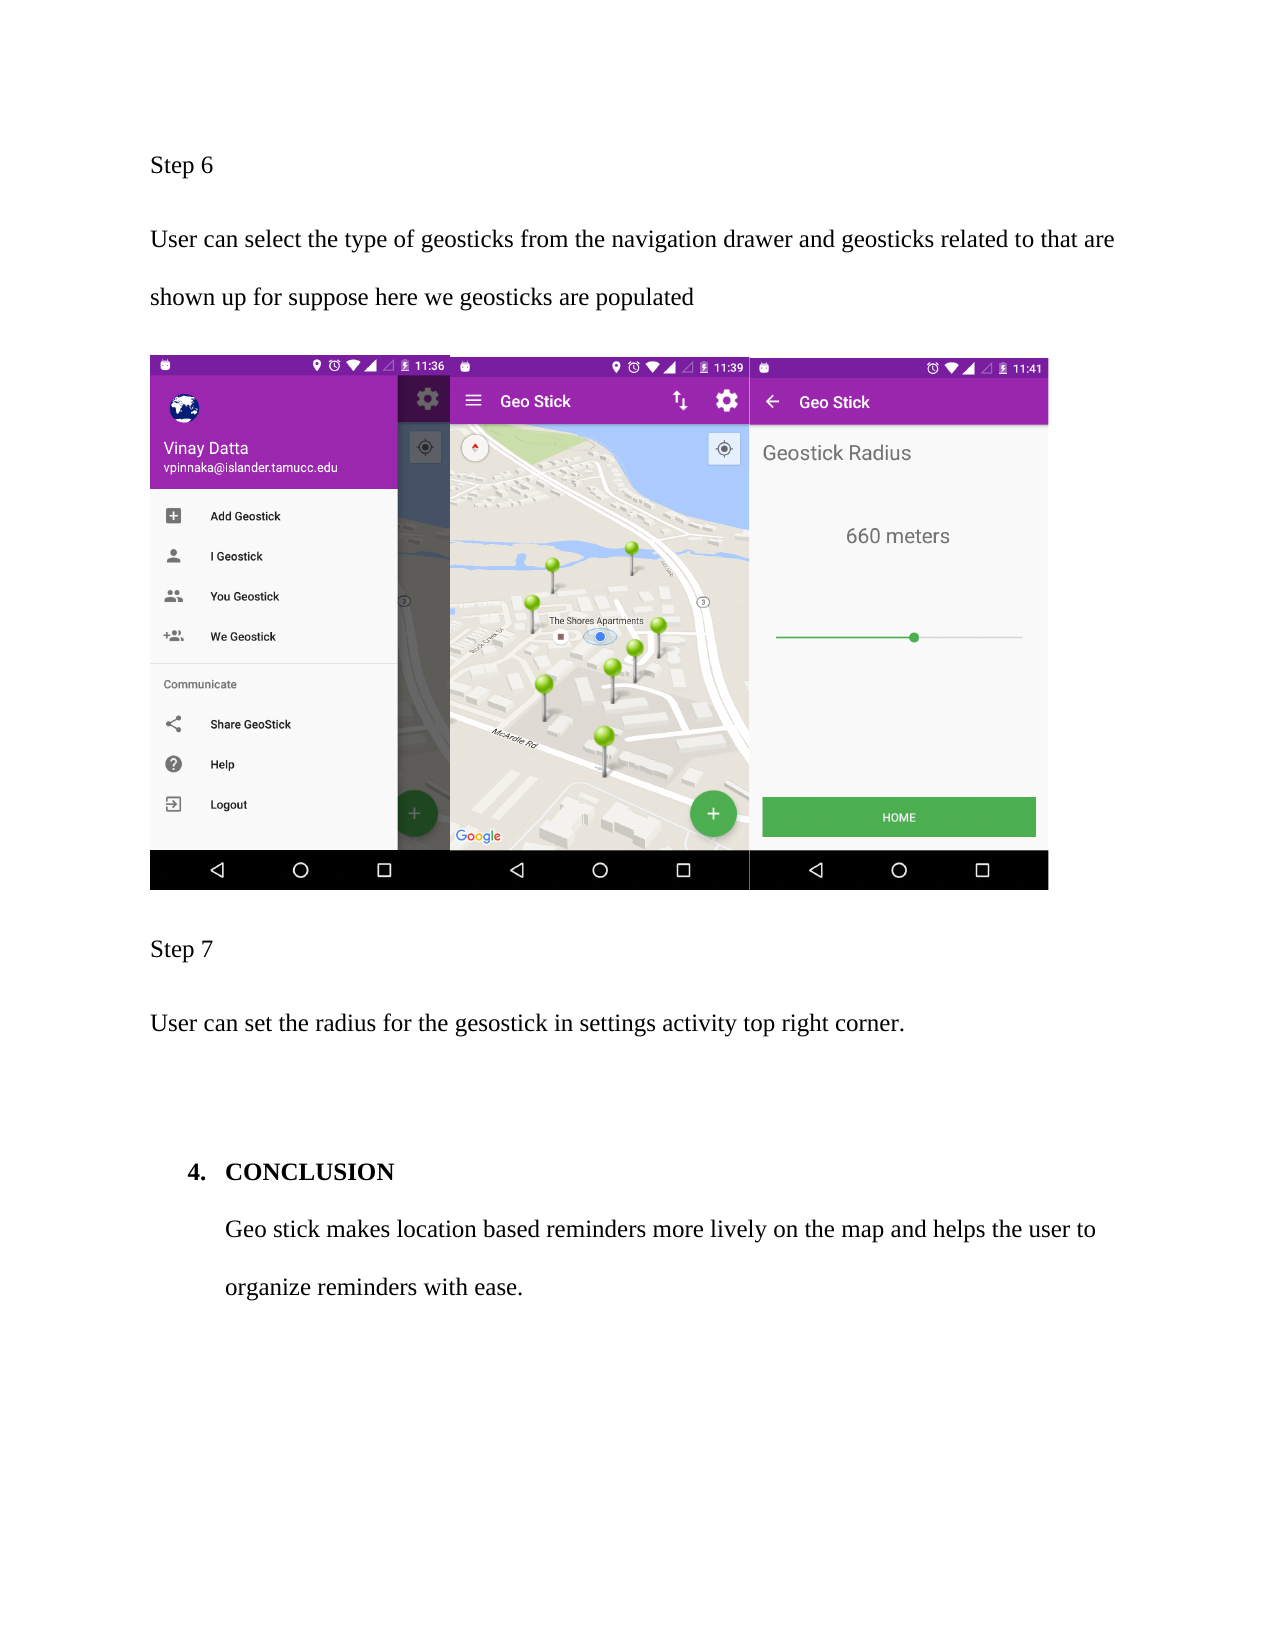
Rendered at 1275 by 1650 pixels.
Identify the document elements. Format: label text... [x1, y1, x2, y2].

text Step 7 [150, 934, 1125, 963]
list Geo stick makes location based reminders more lively on the map and helps the user to organize reminders with ease. [225, 1214, 1125, 1300]
picture [150, 355, 1049, 890]
text User can select the type of geosticks from the navigation drawer and geosticks related to that are shown up for suppose here we geosticks are populated [150, 224, 1125, 310]
list CONCLUSION [187, 1157, 1125, 1185]
text Step 6 [150, 150, 1125, 179]
text User can set the radius for the gesostick in settings activity top right corner. [150, 1008, 1125, 1037]
